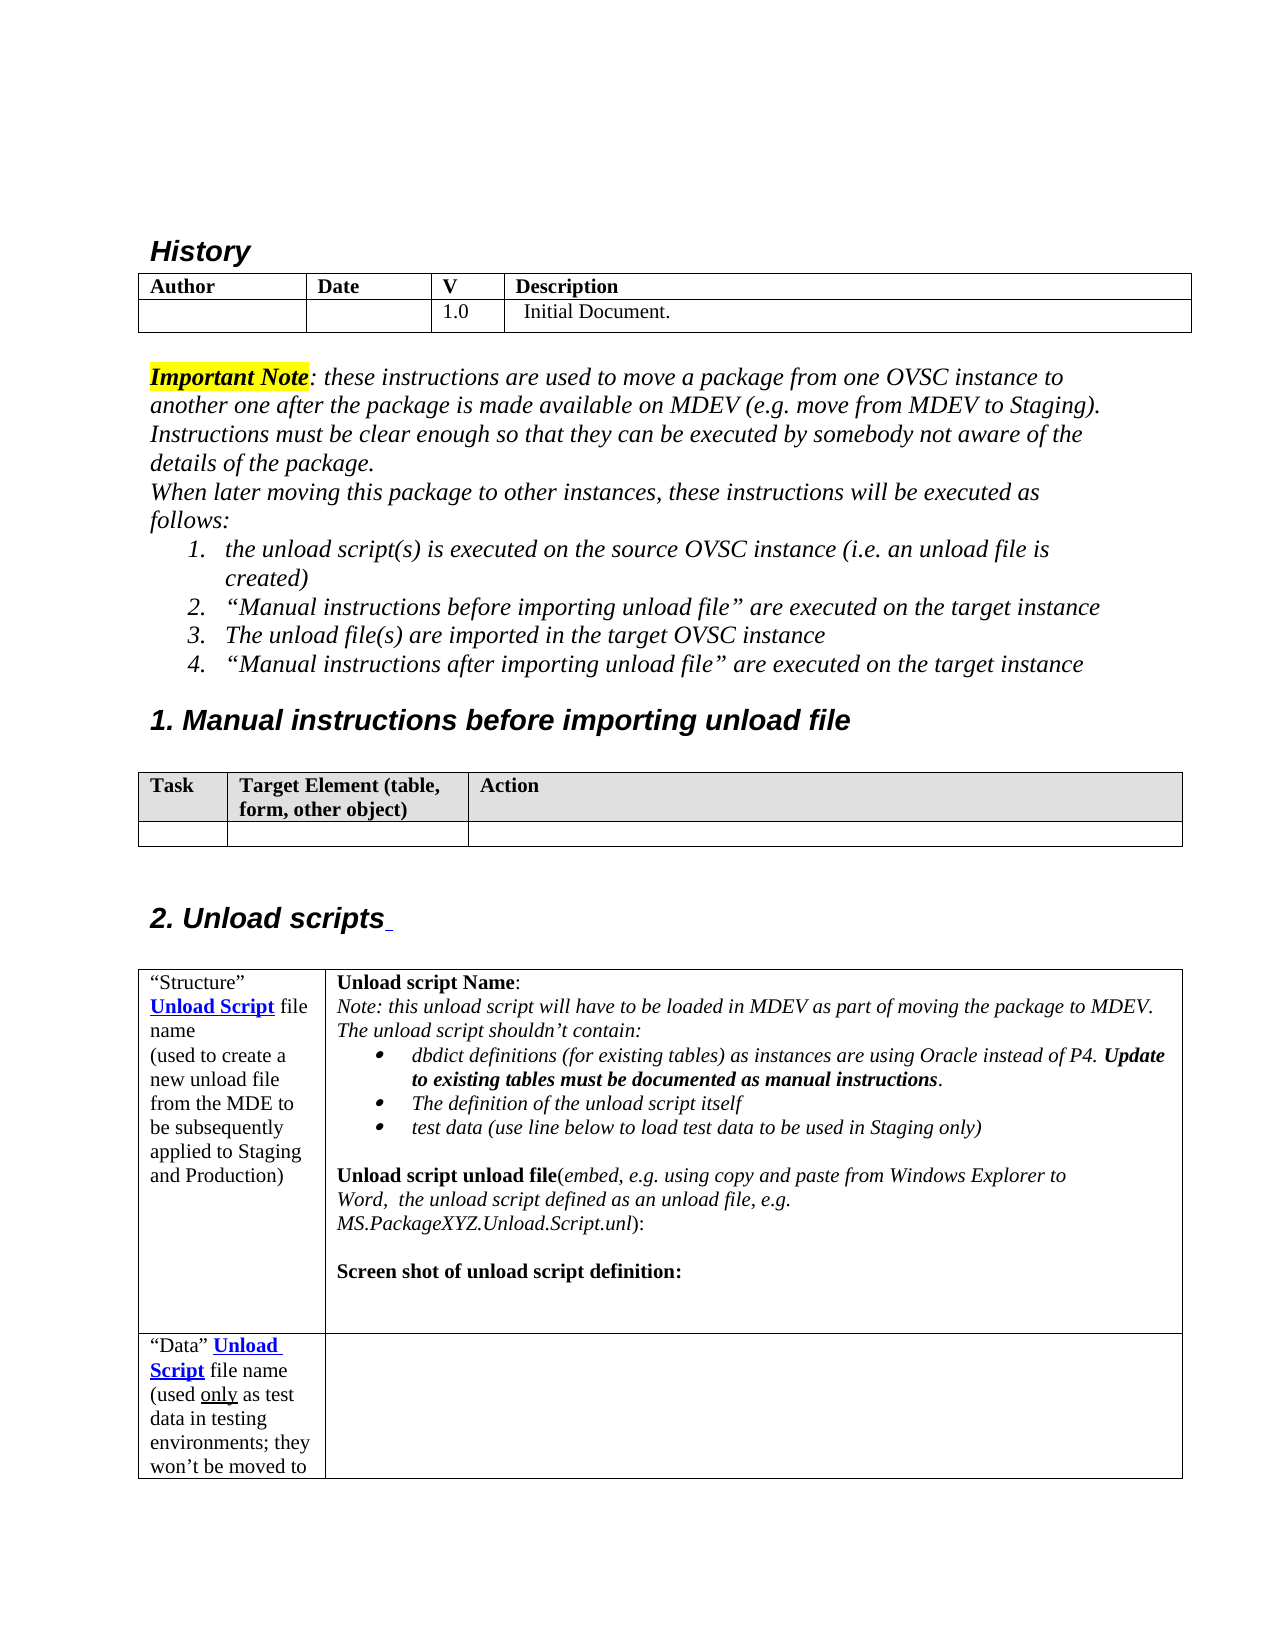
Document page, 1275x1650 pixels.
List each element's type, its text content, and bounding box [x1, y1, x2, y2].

table_cell Initial Document. [505, 300, 1191, 332]
table_cell [469, 822, 1182, 846]
table_header “Structure” Unload Script file name (used to create a new unload file from the MDE to be subsequently applied to Staging and Production) [139, 970, 325, 1332]
text Important Note: these instructions are used to move a package from one OVSC instance to another one after the package is made available on MDEV (e.g. move from MDEV to Staging). Instructions must be clear enough so that they can be executed by somebody not aware of the details of the package. [150, 362, 1125, 477]
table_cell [139, 1334, 325, 1478]
subtitle 1. Manual instructions before importing unload file [150, 703, 1125, 737]
table_header Unload script Name: Note: this unload script will have to be loaded in MDEV as part of moving the package to MDEV. The unload script shouldn’t contain: dbdict definitions (for existing tables) as instances are using Oracle instead of P4. Update to existing tables must be documented as manual instructions. The definition of the unload script itself test data (use line below to load test data to be used in Staging only) Unload script unload file(embed, e.g. using copy and paste from Windows Explorer to Word, the unload script defined as an unload file, e.g. MS.PackageXYZ.Unload.Script.unl): Screen shot of unload script definition: [326, 970, 1182, 1332]
list “Manual instructions before importing unload file” are executed on the target instance [187, 592, 1125, 621]
table_header Description [505, 274, 1191, 298]
list The unload file(s) are imported in the target OVSC instance [187, 621, 1125, 649]
table_cell [139, 822, 227, 846]
table_header Task [139, 773, 227, 821]
table_cell [228, 822, 468, 846]
list “Manual instructions after importing unload file” are executed on the target instance [187, 649, 1125, 678]
table_cell [307, 300, 431, 332]
table_cell [326, 1334, 1182, 1478]
text When later moving this package to other instances, these instructions will be executed as follows: [150, 477, 1125, 534]
table_cell [139, 300, 306, 332]
table_header Author [139, 274, 306, 298]
table_header Target Element (table, form, other object) [228, 773, 468, 821]
table_header Date [307, 274, 431, 298]
list the unload script(s) is executed on the source OVSC instance (i.e. an unload file is created) [187, 534, 1125, 592]
subtitle History [150, 233, 1125, 267]
table_header V [432, 274, 504, 298]
table_header Action [469, 773, 1182, 821]
subtitle 2. Unload scripts [150, 901, 1125, 934]
table_cell 1.0 [432, 300, 504, 332]
